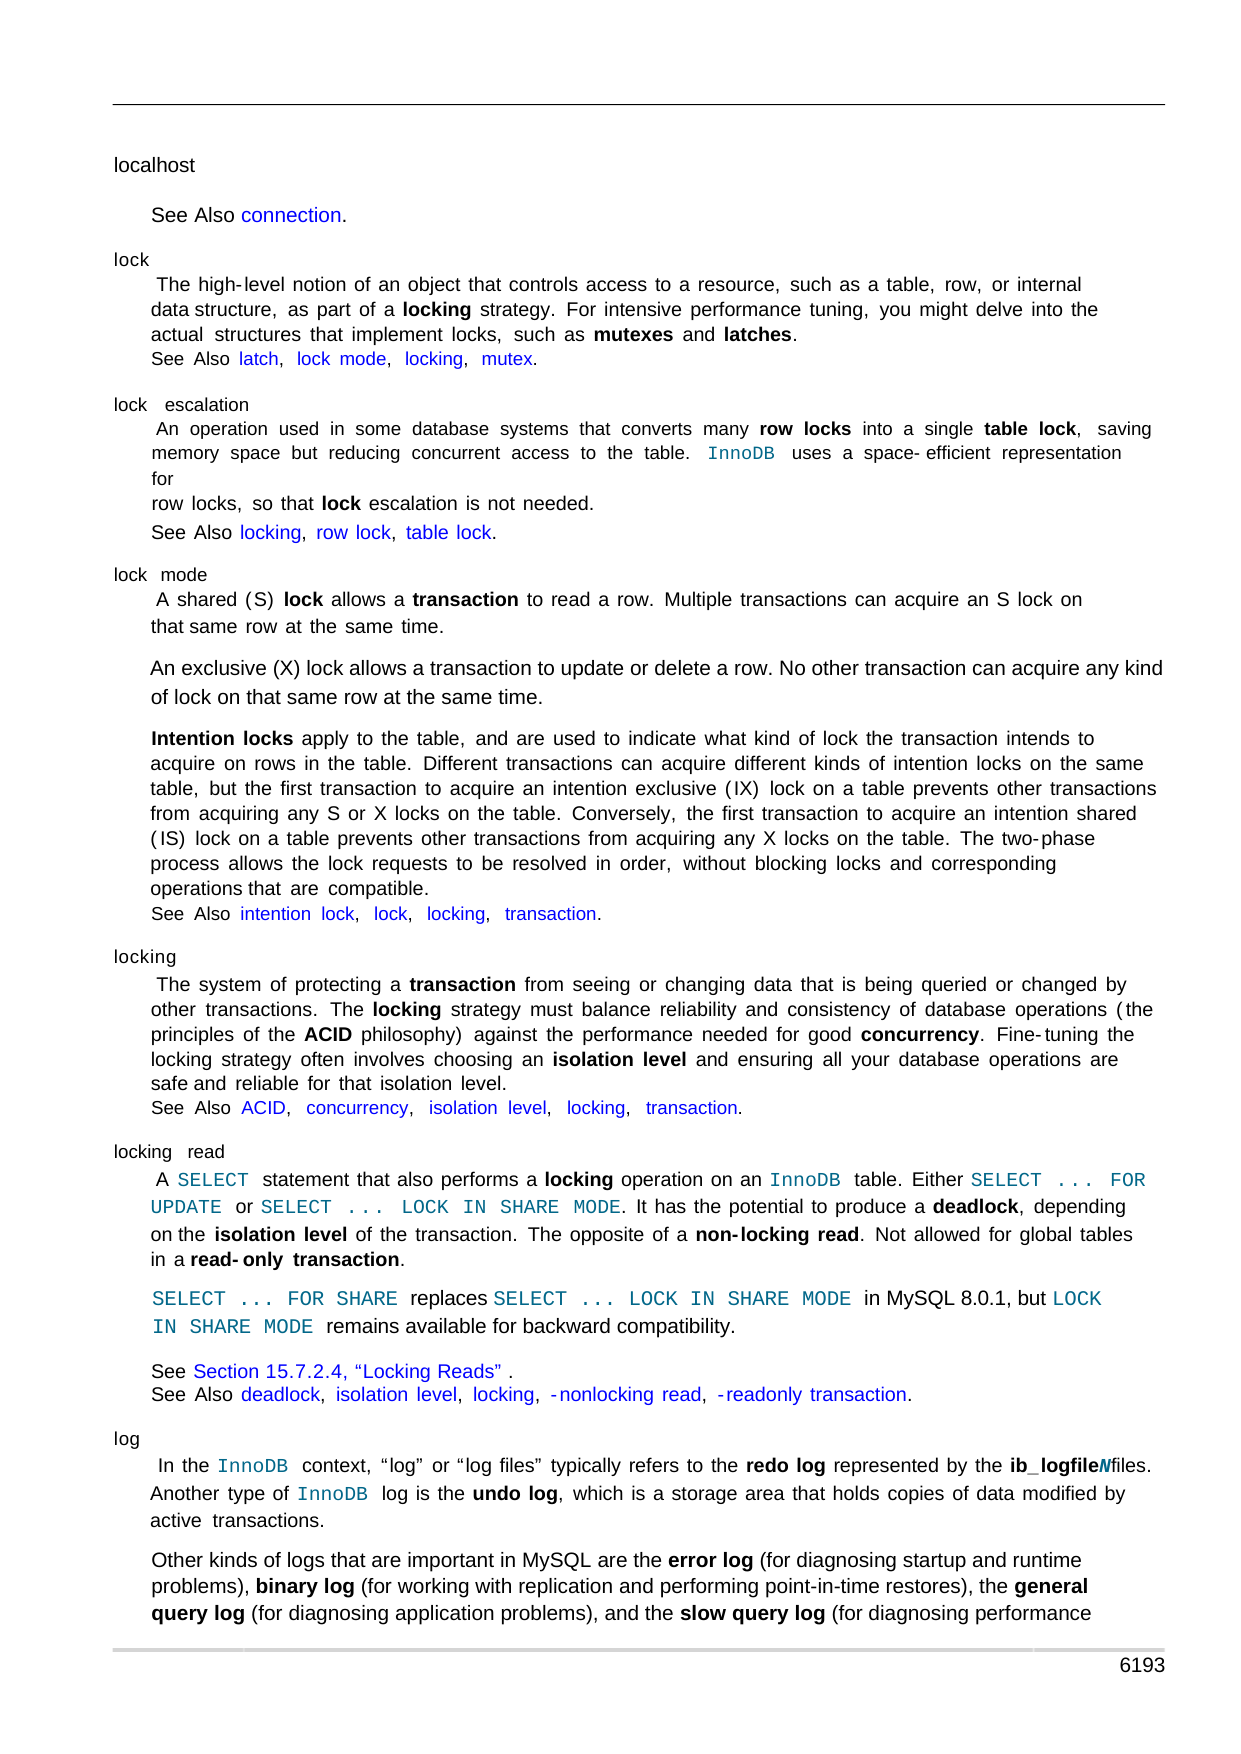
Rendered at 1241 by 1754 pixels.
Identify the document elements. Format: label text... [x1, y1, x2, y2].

text See Also ACID, concurrency, isolation level, locking, transaction. [151, 1097, 1165, 1123]
text lock [114, 246, 1165, 273]
text See Also intention lock, lock, locking, transaction. [151, 902, 1165, 929]
text localhost [114, 151, 1165, 179]
text The system of protecting a transaction from seeing or changing data that is being queried or changed by other transactions. The locking strategy must balance reliability and consistency of database operations (the principles of the ACID philosophy) against the performance needed for good concurrency. Fine-tuning the locking strategy often involves choosing an isolation level and ensuring all your database operations are safe and reliable for that isolation level. [151, 973, 1164, 1095]
text row locks, so that lock escalation is not needed. [151, 492, 1165, 523]
text locking read [114, 1141, 1165, 1167]
text The high-level notion of an object that controls access to a resource, such as a table, row, or internal data structure, as part of a locking strategy. For intensive performance tuning, you might delve into the actual structures that implement locks, such as mutexes and latches. [151, 273, 1127, 346]
text In the InnoDB context, “log” or “log files” typically refers to the redo log represented by the ib_logfileNfiles. Another type of InnoDB log is the undo log, which is a storage area that holds copies of data modified by active transactions. [150, 1454, 1152, 1532]
text SELECT ... FOR SHARE replaces SELECT ... LOCK IN SHARE MODE in MySQL 8.0.1, but LOCK IN SHARE MODE remains available for backward compatibility. [152, 1286, 1136, 1339]
text See Also locking, row lock, table lock. [151, 523, 1165, 543]
text See Also deadlock, isolation level, locking, -nonlocking read, -readonly transaction. [151, 1382, 1165, 1410]
text Intention locks apply to the table, and are used to indicate what kind of lock the transaction intends to acquire on rows in the table. Different transactions can acquire different kinds of intention locks on the same table, but the first transaction to acquire an intention exclusive (IX) lock on a table prevents other transactions from acquiring any S or X locks on the table. Conversely, the first transaction to acquire an intention shared (IS) lock on a table prevents other transactions from acquiring any X locks on the table. The two-phase process allows the lock requests to be resolved in order, without blocking locks and corresponding operations that are compatible. [150, 726, 1157, 900]
text See Also connection. [151, 201, 1165, 229]
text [151, 1548, 1149, 1625]
text See Section 15.7.2.4, “Locking Reads” . [151, 1363, 1165, 1382]
text log [114, 1428, 1165, 1454]
text See Also latch, lock mode, locking, mutex. [151, 348, 1165, 374]
text lock escalation [114, 391, 1165, 418]
text locking [114, 946, 1165, 973]
text lock mode [114, 561, 1165, 587]
text A shared (S) lock allows a transaction to read a row. Multiple transactions can acquire an S lock on that same row at the same time. [151, 588, 1123, 638]
text A SELECT statement that also performs a locking operation on an InnoDB table. Either SELECT ... FOR UPDATE or SELECT ... LOCK IN SHARE MODE. It has the potential to produce a deadlock, depending on the isolation level of the transaction. The opposite of a non-locking read. Not allowed for global tables in a read-only transaction. [150, 1168, 1155, 1271]
text An exclusive (X) lock allows a transaction to update or delete a row. No other transaction can acquire any kind of lock on that same row at the same time. [150, 656, 1164, 709]
text An operation used in some database systems that converts many row locks into a single table lock, saving memory space but reducing concurrent access to the table. InnoDB uses a space-efficient representation for [151, 418, 1154, 489]
picture [112, 1648, 1166, 1652]
